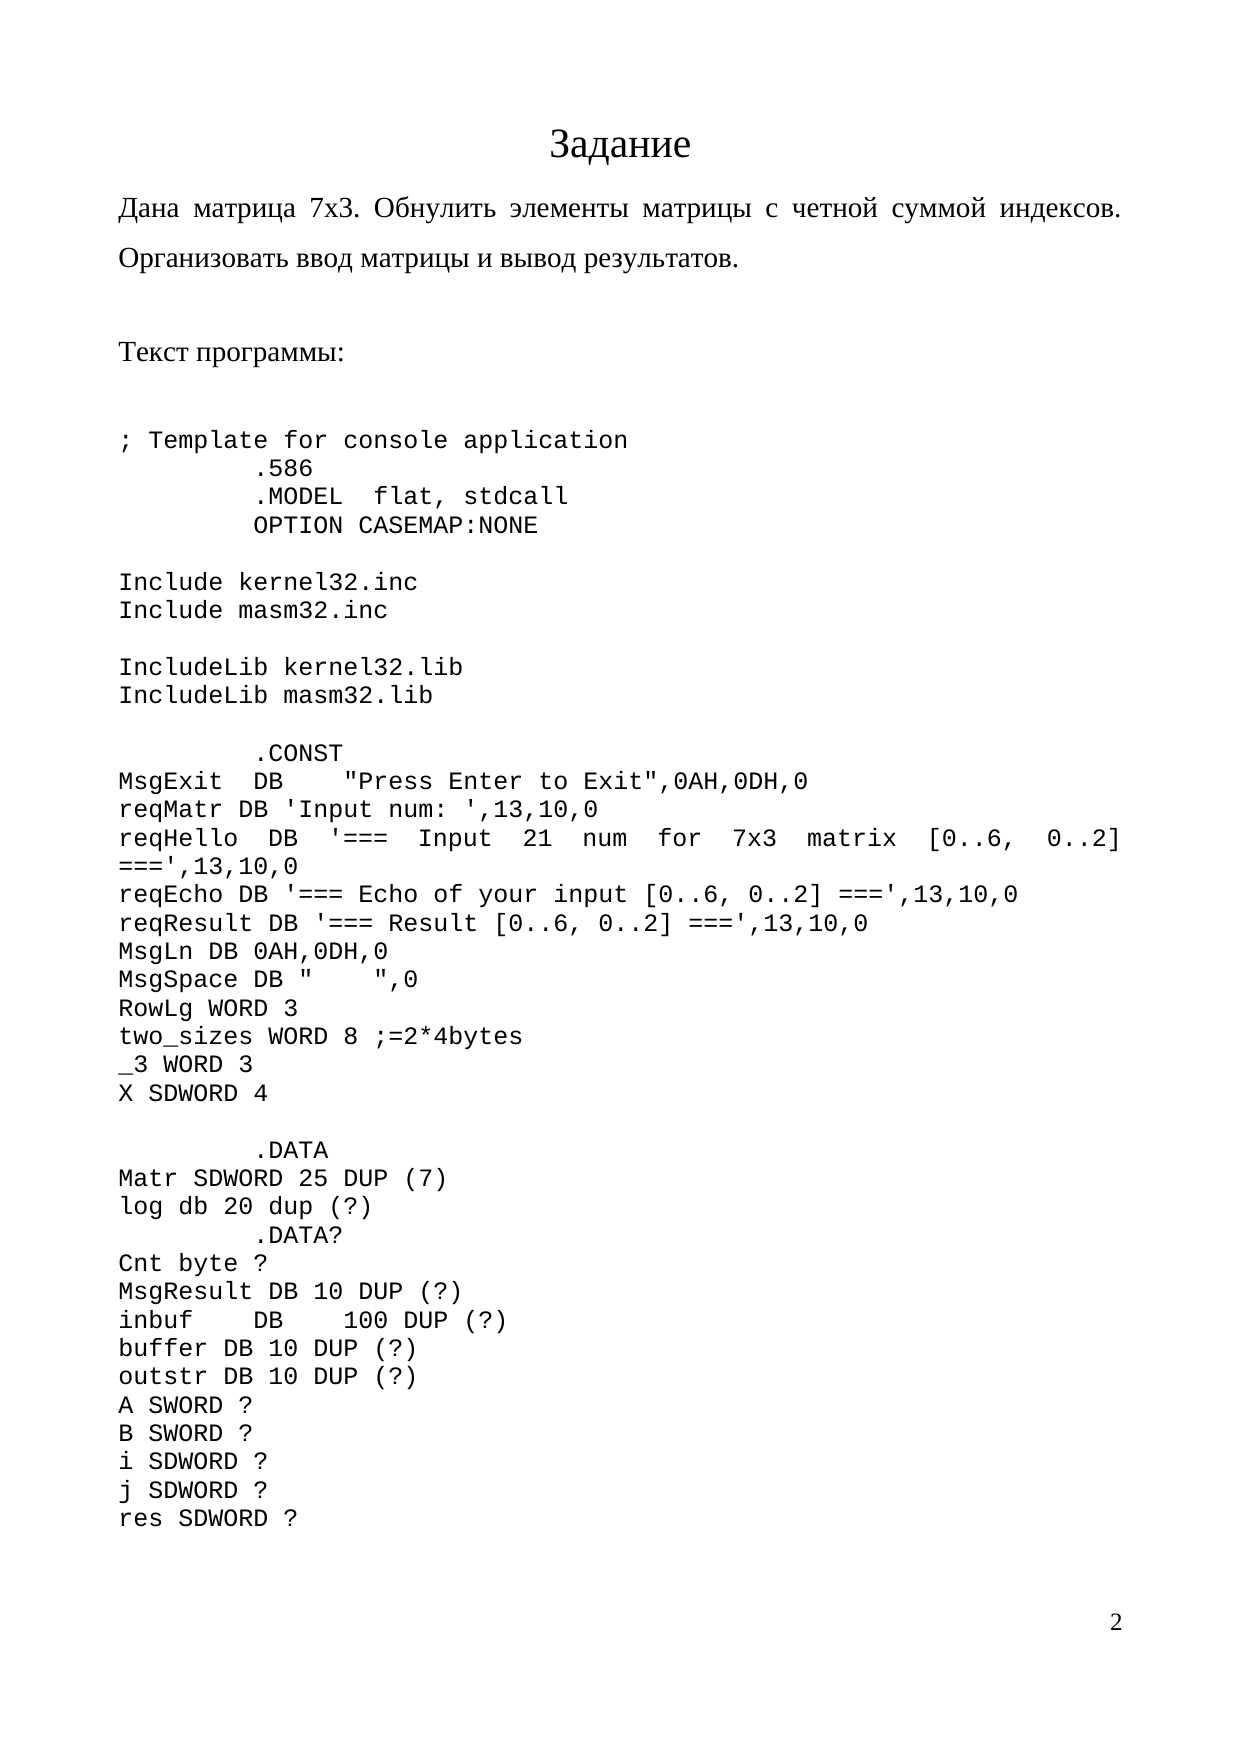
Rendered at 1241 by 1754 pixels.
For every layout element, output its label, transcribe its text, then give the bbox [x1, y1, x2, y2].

text i SDWORD ? [118, 1449, 1122, 1477]
text log db 20 dup (?) [118, 1194, 1122, 1222]
text Текст программы: [118, 334, 1122, 367]
text reqHello DB '=== Input 21 num for 7x3 matrix [0..6, 0..2] ===',13,10,0 [118, 825, 1122, 882]
text MsgExit DB "Press Enter to Exit",0AH,0DH,0 [118, 768, 1122, 797]
text .DATA [118, 1137, 1122, 1166]
text .586 [118, 456, 1122, 484]
text reqEcho DB '=== Echo of your input [0..6, 0..2] ===',13,10,0 [118, 882, 1122, 910]
text .CONST [118, 740, 1122, 768]
text two_sizes WORD 8 ;=2*4bytes [118, 1023, 1122, 1052]
text reqMatr DB 'Input num: ',13,10,0 [118, 797, 1122, 825]
text RowLg WORD 3 [118, 995, 1122, 1023]
text MsgResult DB 10 DUP (?) [118, 1279, 1122, 1307]
text Cnt byte ? [118, 1251, 1122, 1279]
text outstr DB 10 DUP (?) [118, 1364, 1122, 1392]
text MsgSpace DB " ",0 [118, 967, 1122, 995]
text OPTION CASEMAP:NONE [118, 512, 1122, 541]
text MsgLn DB 0AH,0DH,0 [118, 938, 1122, 967]
text A SWORD ? [118, 1392, 1122, 1421]
text IncludeLib kernel32.lib [118, 655, 1122, 683]
text IncludeLib masm32.lib [118, 683, 1122, 711]
text Include kernel32.inc [118, 569, 1122, 598]
text B SWORD ? [118, 1421, 1122, 1449]
text X SDWORD 4 [118, 1080, 1122, 1108]
text Задание [118, 118, 1122, 166]
text ; Template for console application [118, 427, 1122, 456]
text j SDWORD ? [118, 1477, 1122, 1506]
text Matr SDWORD 25 DUP (7) [118, 1166, 1122, 1194]
text inbuf DB 100 DUP (?) [118, 1307, 1122, 1336]
text Include masm32.inc [118, 598, 1122, 626]
text buffer DB 10 DUP (?) [118, 1336, 1122, 1364]
text reqResult DB '=== Result [0..6, 0..2] ===',13,10,0 [118, 910, 1122, 938]
text .DATA? [118, 1222, 1122, 1251]
text res SDWORD ? [118, 1506, 1122, 1534]
text Дана матрица 7х3. Обнулить элементы матрицы с четной суммой индексов. Организовать ввод матрицы и вывод результатов. [118, 190, 1122, 274]
text .MODEL flat, stdcall [118, 484, 1122, 512]
text _3 WORD 3 [118, 1052, 1122, 1080]
